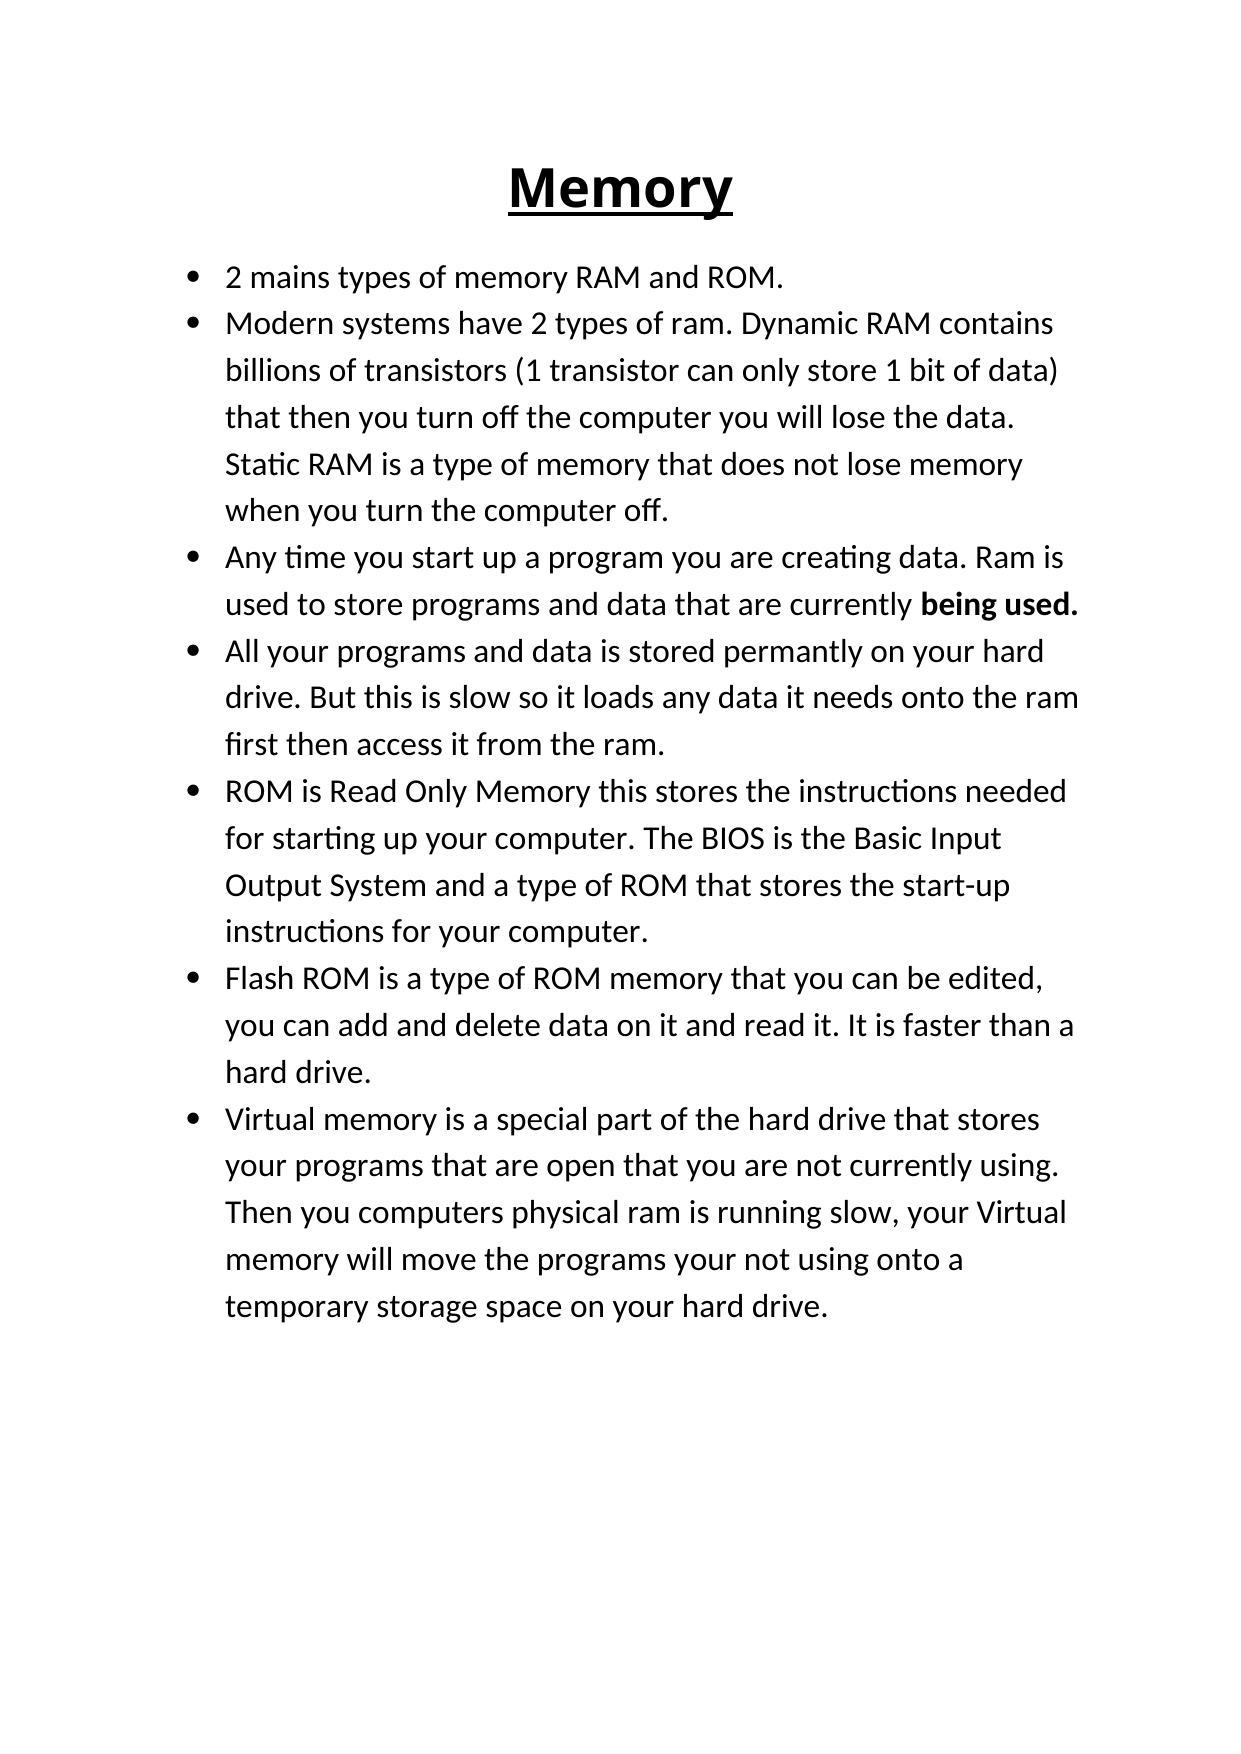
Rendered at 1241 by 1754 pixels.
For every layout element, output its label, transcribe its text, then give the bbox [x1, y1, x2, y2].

list Flash ROM is a type of ROM memory that you can be edited, you can add and delete data on it and read it. It is faster than a hard drive. [187, 957, 1090, 1091]
list Modern systems have 2 types of ram. Dynamic RAM contains billions of transistors (1 transistor can only store 1 bit of data) that then you turn off the computer you will lose the data. Static RAM is a type of memory that does not lose memory when you turn the computer off. [187, 302, 1090, 530]
list All your programs and data is stored permantly on your hard drive. But this is slow so it loads any data it needs onto the ram first then access it from the ram. [187, 630, 1090, 764]
list Virtual memory is a special part of the hard drive that stores your programs that are open that you are not currently using. [187, 1097, 1090, 1185]
list 2 mains types of memory RAM and ROM. [187, 256, 1090, 296]
list Then you computers physical ram is running slow, your Virtual memory will move the programs your not using onto a temporary storage space on your hard drive. [225, 1191, 1090, 1325]
list Any time you start up a program you are creating data. Ram is used to store programs and data that are currently being used. [187, 536, 1090, 624]
list ROM is Read Only Memory this stores the instructions needed for starting up your computer. The BIOS is the Basic Input Output System and a type of ROM that stores the start-up instructions for your computer. [187, 770, 1090, 951]
text Memory [150, 150, 1090, 224]
